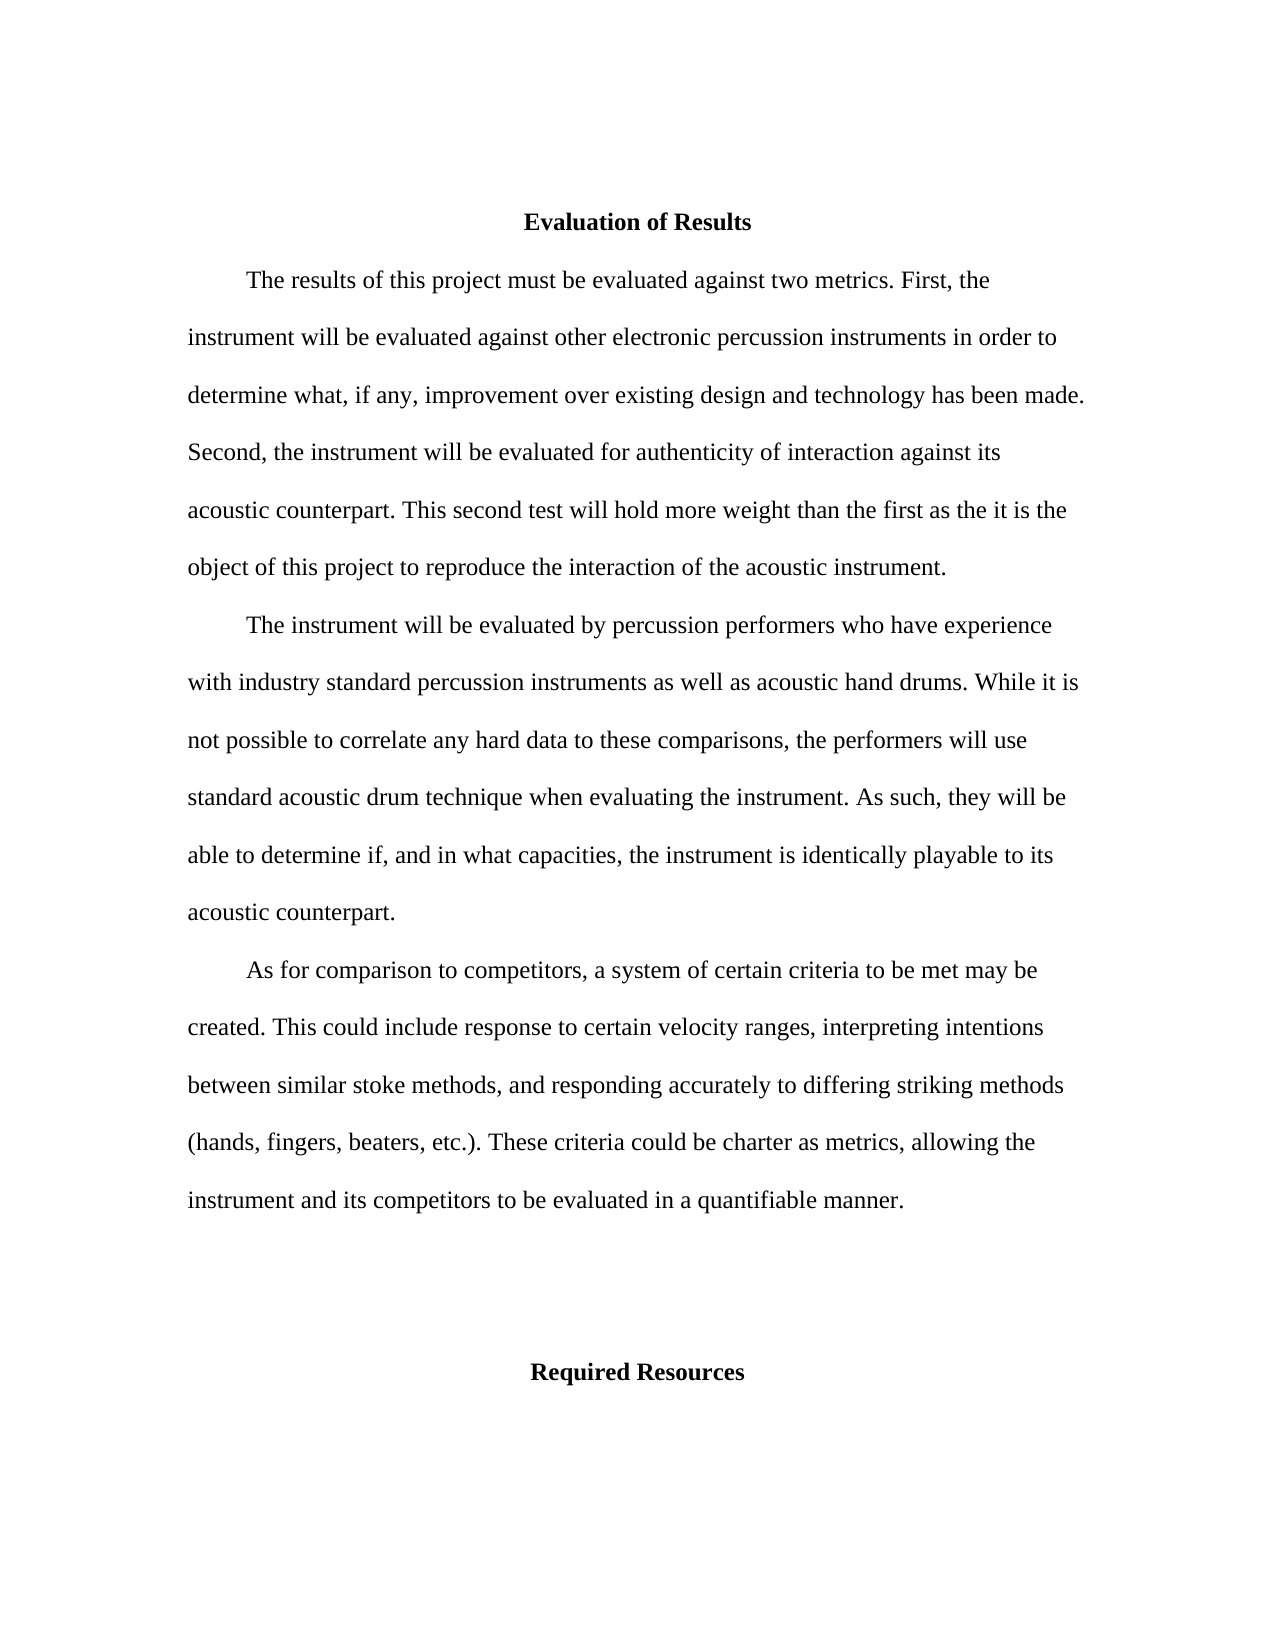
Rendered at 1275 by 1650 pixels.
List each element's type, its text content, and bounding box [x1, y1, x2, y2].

text The instrument will be evaluated by percussion performers who have experience with industry standard percussion instruments as well as acoustic hand drums. While it is not possible to correlate any hard data to these comparisons, the performers will use standard acoustic drum technique when evaluating the instrument. As such, they will be able to determine if, and in what capacities, the instrument is identically playable to its acoustic counterpart. [187, 610, 1087, 926]
text Required Resources [187, 1357, 1087, 1386]
text The results of this project must be evaluated against two metrics. First, the instrument will be evaluated against other electronic percussion instruments in order to determine what, if any, improvement over existing design and technology has been made. Second, the instrument will be evaluated for authenticity of interaction against its acoustic counterpart. This second test will hold more weight than the first as the it is the object of this project to reproduce the interaction of the acoustic instrument. [187, 265, 1087, 581]
text As for comparison to competitors, a system of certain criteria to be met may be created. This could include response to certain velocity ranges, interpreting intentions between similar stoke methods, and responding accurately to differing striking methods (hands, fingers, beaters, etc.). These criteria could be charter as metrics, allowing the instrument and its competitors to be evaluated in a quantifiable manner. [187, 955, 1087, 1214]
text Evaluation of Results [187, 207, 1087, 236]
